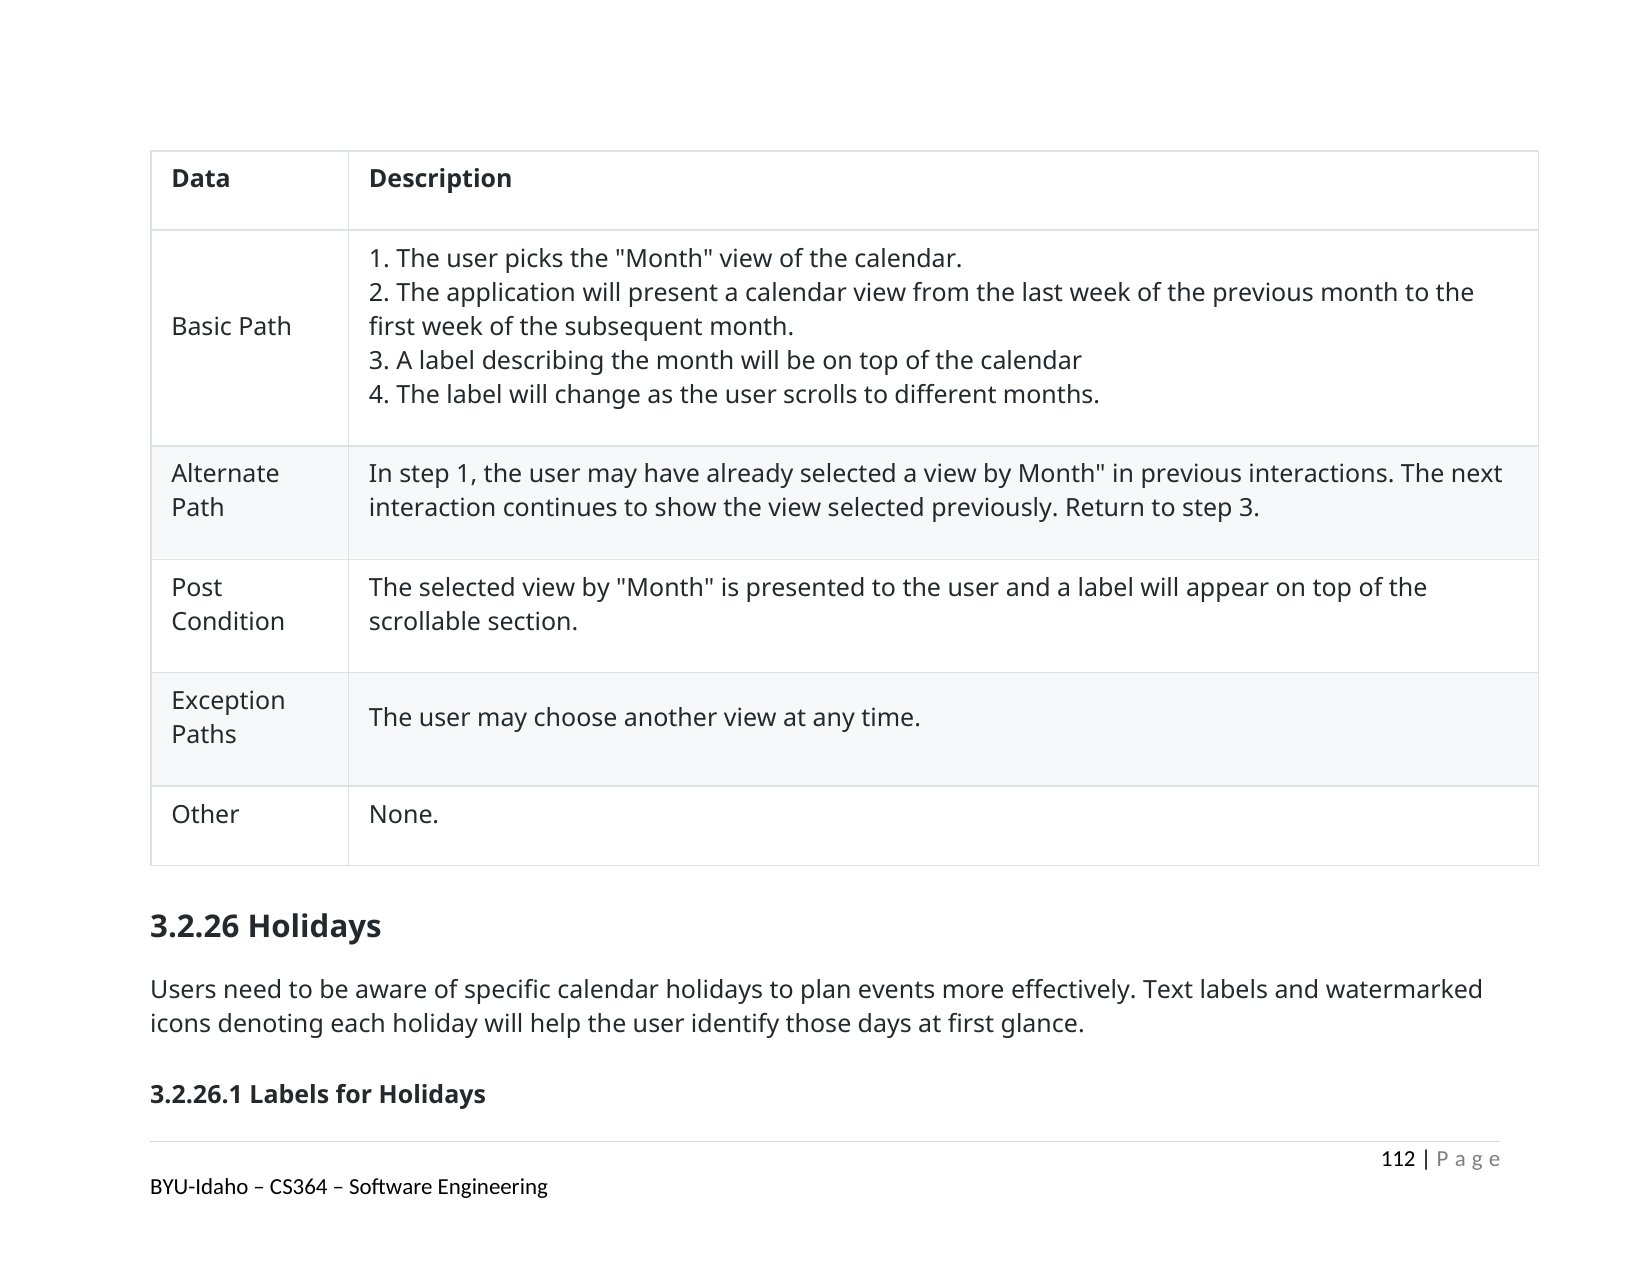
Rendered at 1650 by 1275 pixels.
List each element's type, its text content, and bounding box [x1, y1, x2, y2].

table_cell Other [152, 787, 348, 865]
table_cell Basic Path [152, 231, 348, 445]
table_cell Post Condition [152, 560, 348, 672]
text 3.2.26.1 Labels for Holidays [150, 1077, 1500, 1111]
table_cell The selected view by "Month" is presented to the user and a label will appear on top of the scrollable section. [349, 560, 1538, 672]
table_cell Alternate Path [152, 447, 348, 558]
text Users need to be aware of specific calendar holidays to plan events more effectively. Text labels and watermarked icons denoting each holiday will help the user identify those days at first glance. [150, 971, 1500, 1039]
table_header Data [152, 152, 348, 229]
table_cell None. [349, 787, 1538, 865]
text 3.2.26 Holidays [150, 904, 1500, 946]
table_cell In step 1, the user may have already selected a view by Month" in previous interactions. The next interaction continues to show the view selected previously. Return to step 3. [349, 447, 1538, 558]
table_cell Exception Paths [152, 673, 348, 785]
table_cell 1. The user picks the "Month" view of the calendar. 2. The application will present a calendar view from the last week of the previous month to the first week of the subsequent month. 3. A label describing the month will be on top of the calendar 4. The label will change as the user scrolls to different months. [349, 231, 1538, 445]
table_header Description [349, 152, 1538, 229]
table_cell The user may choose another view at any time. [349, 673, 1538, 785]
